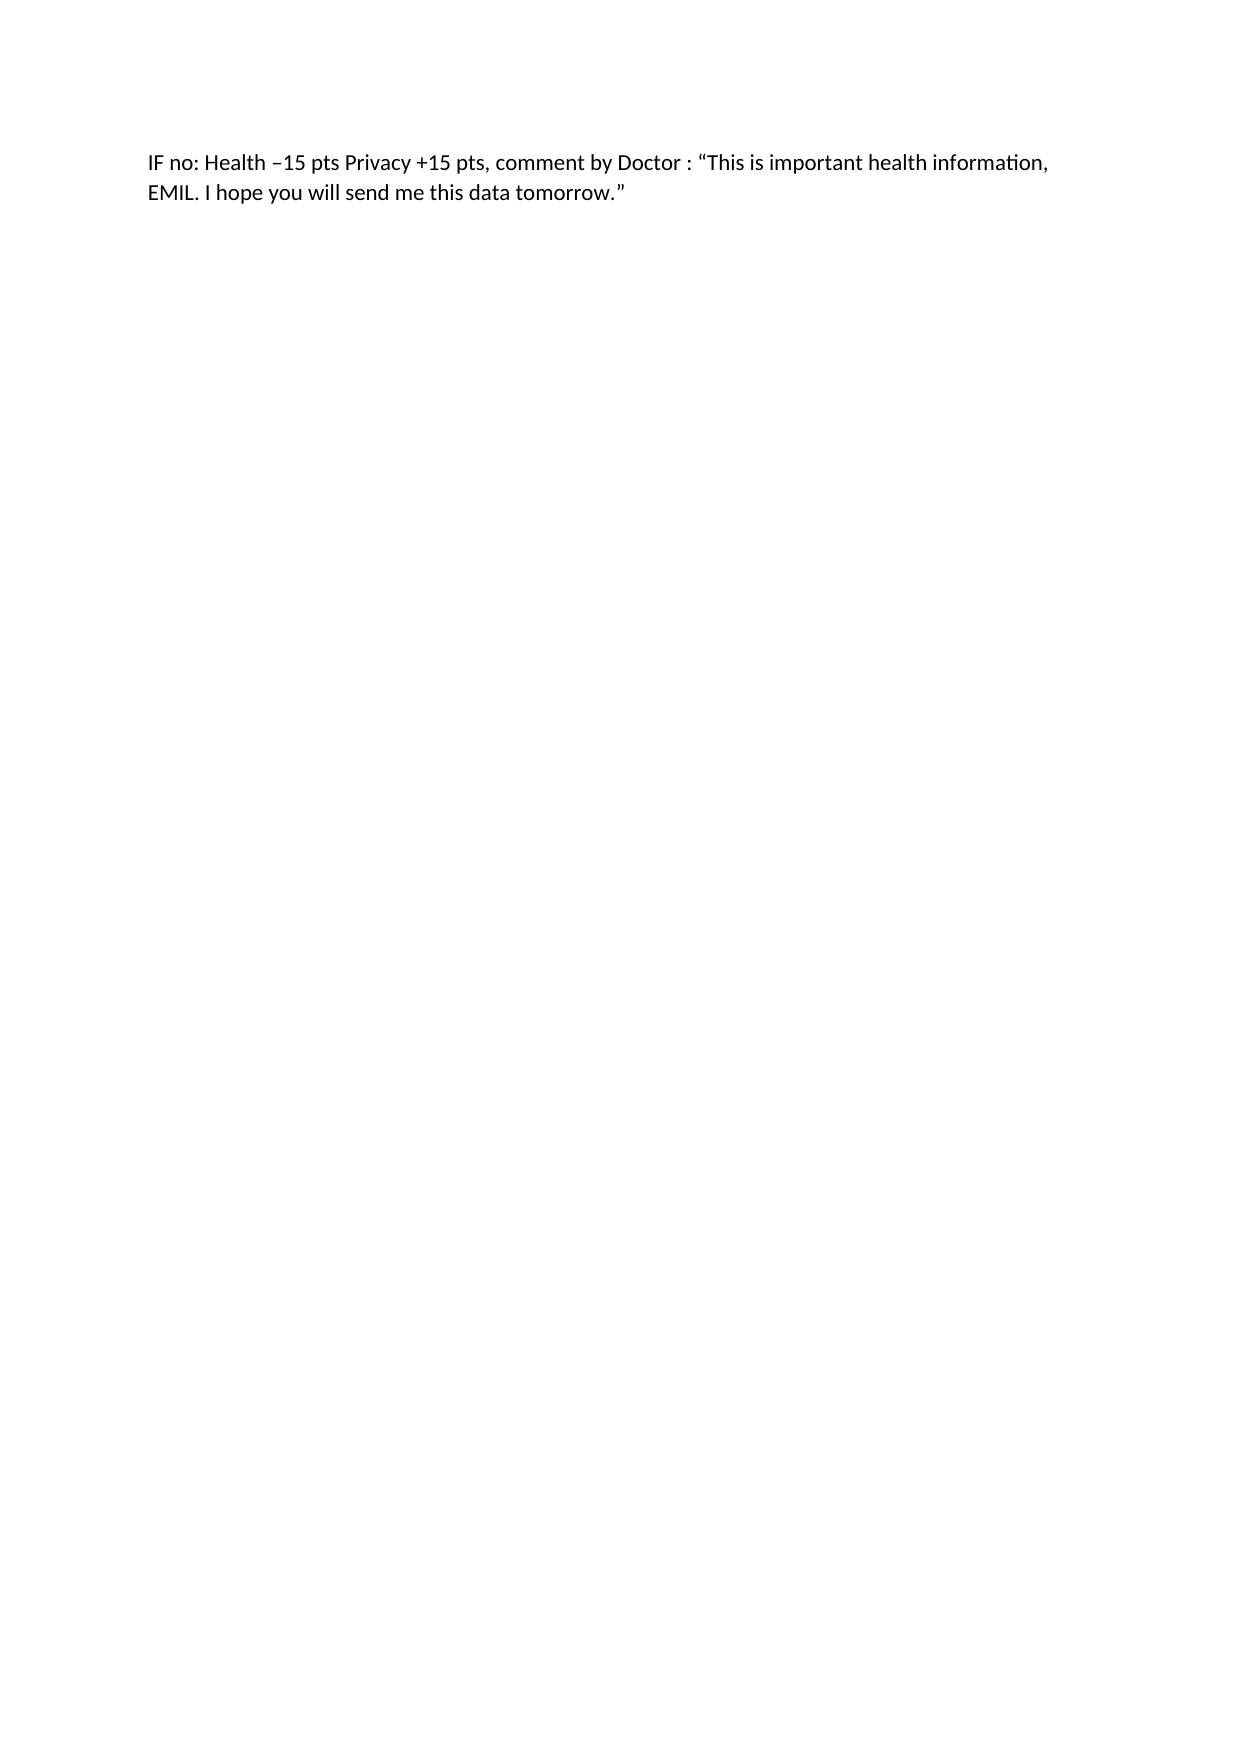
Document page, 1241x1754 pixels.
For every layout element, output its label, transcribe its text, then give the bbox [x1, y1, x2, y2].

text IF no: Health –15 pts Privacy +15 pts, comment by Doctor : “This is important health information, EMIL. I hope you will send me this data tomorrow.” [148, 148, 1093, 206]
